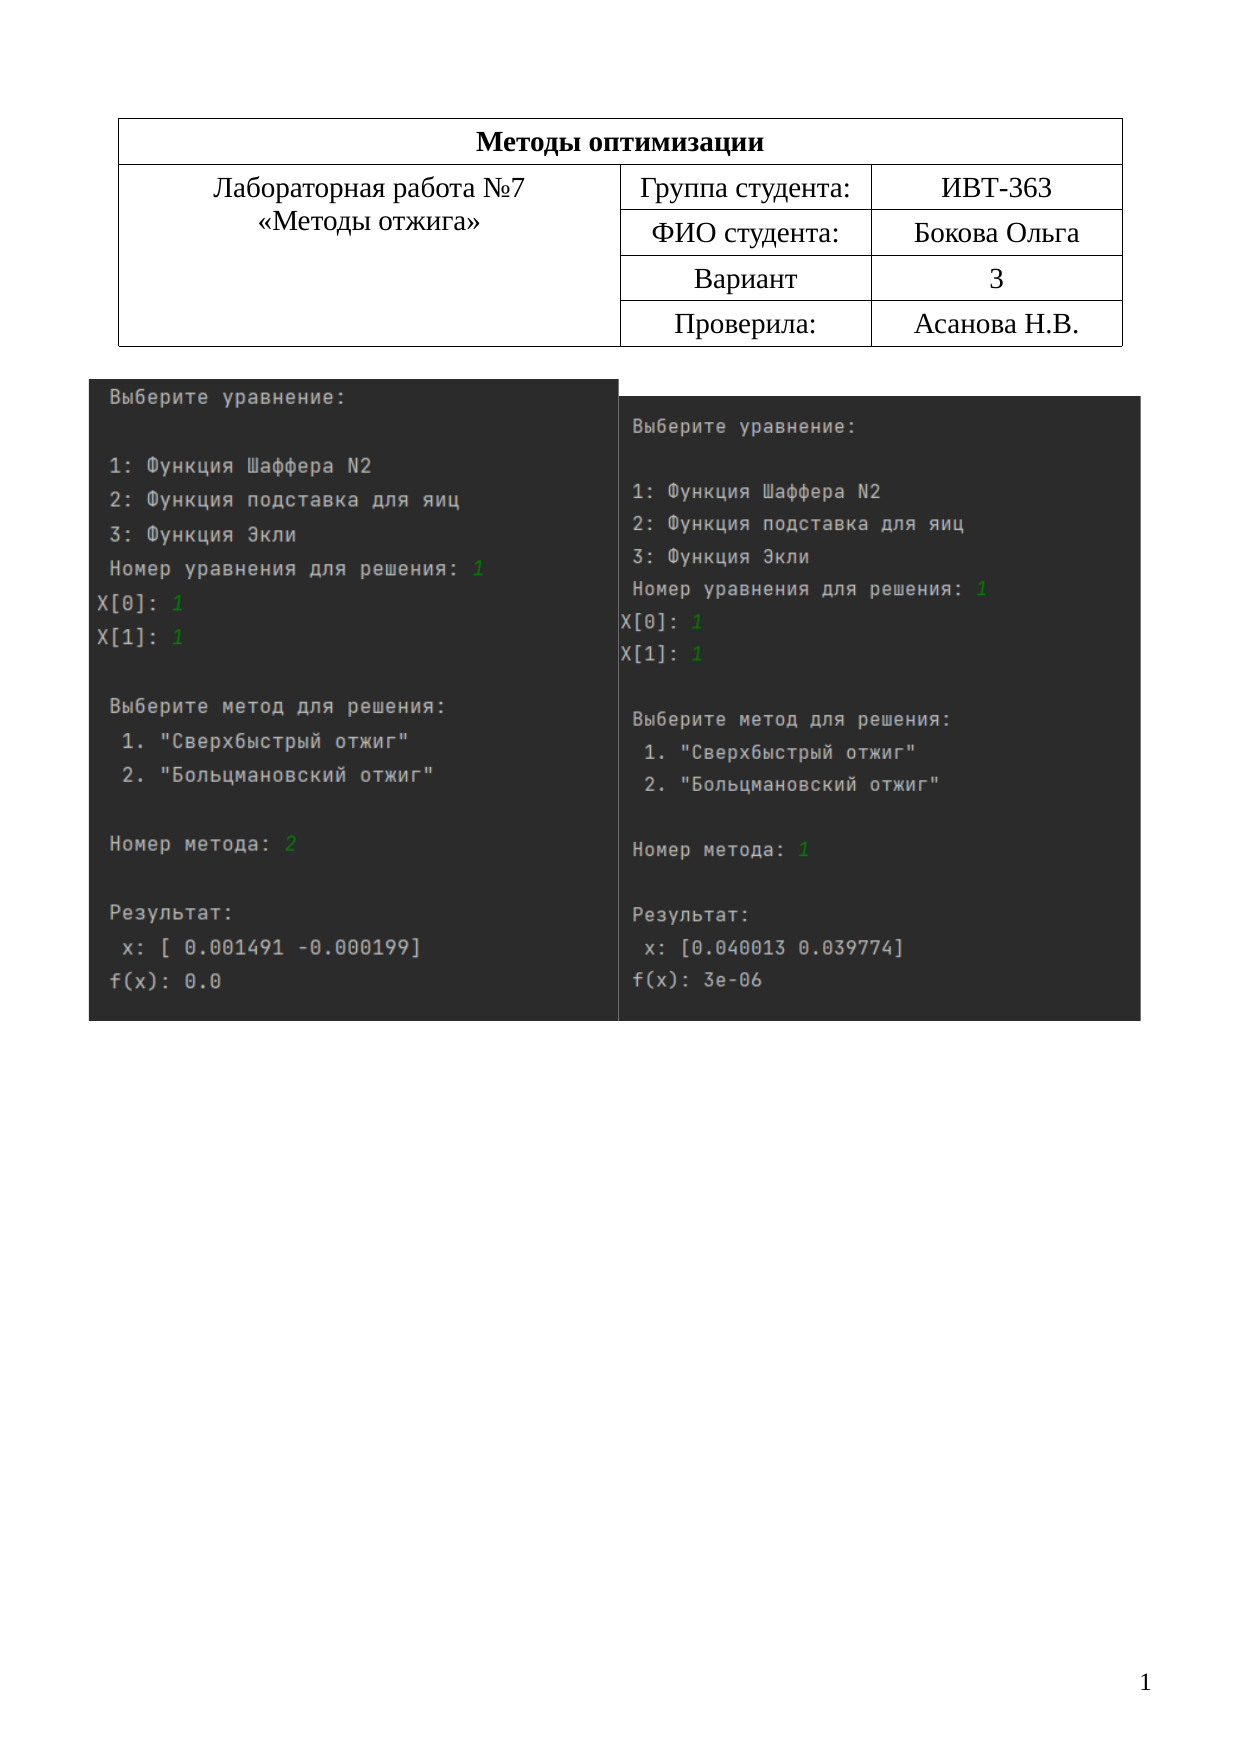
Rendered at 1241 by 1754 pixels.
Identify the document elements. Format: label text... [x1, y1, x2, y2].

table_cell Лабораторная работа №7 «Методы отжига» [119, 165, 620, 346]
table_cell 3 [872, 256, 1122, 300]
table_cell Группа студента: [621, 165, 871, 209]
table_cell ИВТ-363 [872, 165, 1122, 209]
table_cell Вариант [621, 256, 871, 300]
table_cell Бокова Ольга [872, 210, 1122, 255]
table_cell Асанова Н.В. [872, 301, 1122, 346]
picture [88, 379, 1141, 1021]
table_cell Проверила: [621, 301, 871, 346]
table_header Методы оптимизации [119, 119, 1122, 164]
table_cell ФИО студента: [621, 210, 871, 255]
